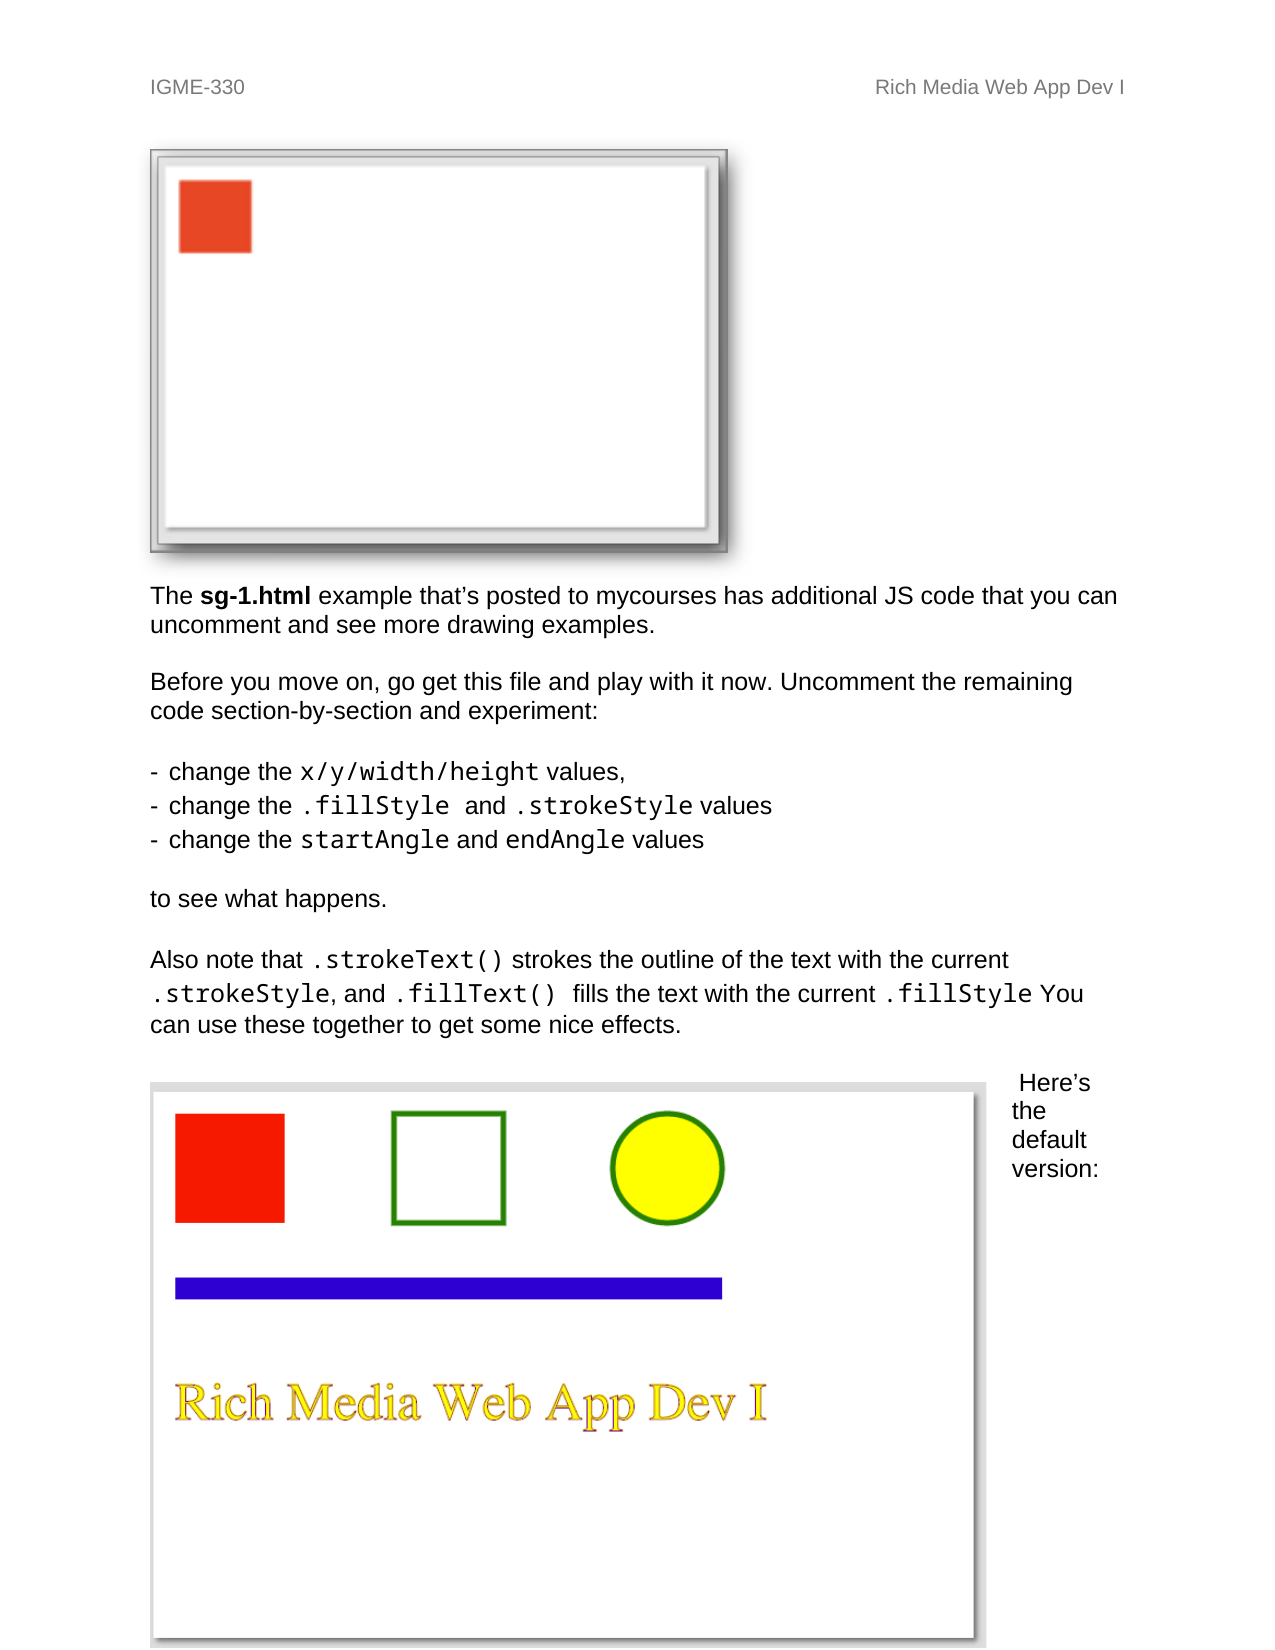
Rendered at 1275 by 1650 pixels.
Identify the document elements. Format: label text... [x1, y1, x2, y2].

picture [150, 149, 728, 553]
text Also note that .strokeText() strokes the outline of the text with the current .strokeStyle, and .fillText() fills the text with the current .fillStyle You can use these together to get some nice effects. [150, 942, 1125, 1039]
list change the .fillStyle and .strokeStyle values [150, 788, 1125, 822]
text Before you move on, go get this file and play with it now. Uncomment the remaining code section-by-section and experiment: [150, 667, 1125, 725]
picture [150, 1082, 986, 1648]
text Here’s the default version: [150, 1068, 1125, 1183]
text The sg-1.html example that’s posted to mycourses has additional JS code that you can uncomment and see more drawing examples. [150, 581, 1125, 638]
text to see what happens. [150, 884, 1125, 913]
list change the x/y/width/height values, [150, 753, 1125, 788]
list change the startAngle and endAngle values [150, 822, 1125, 856]
